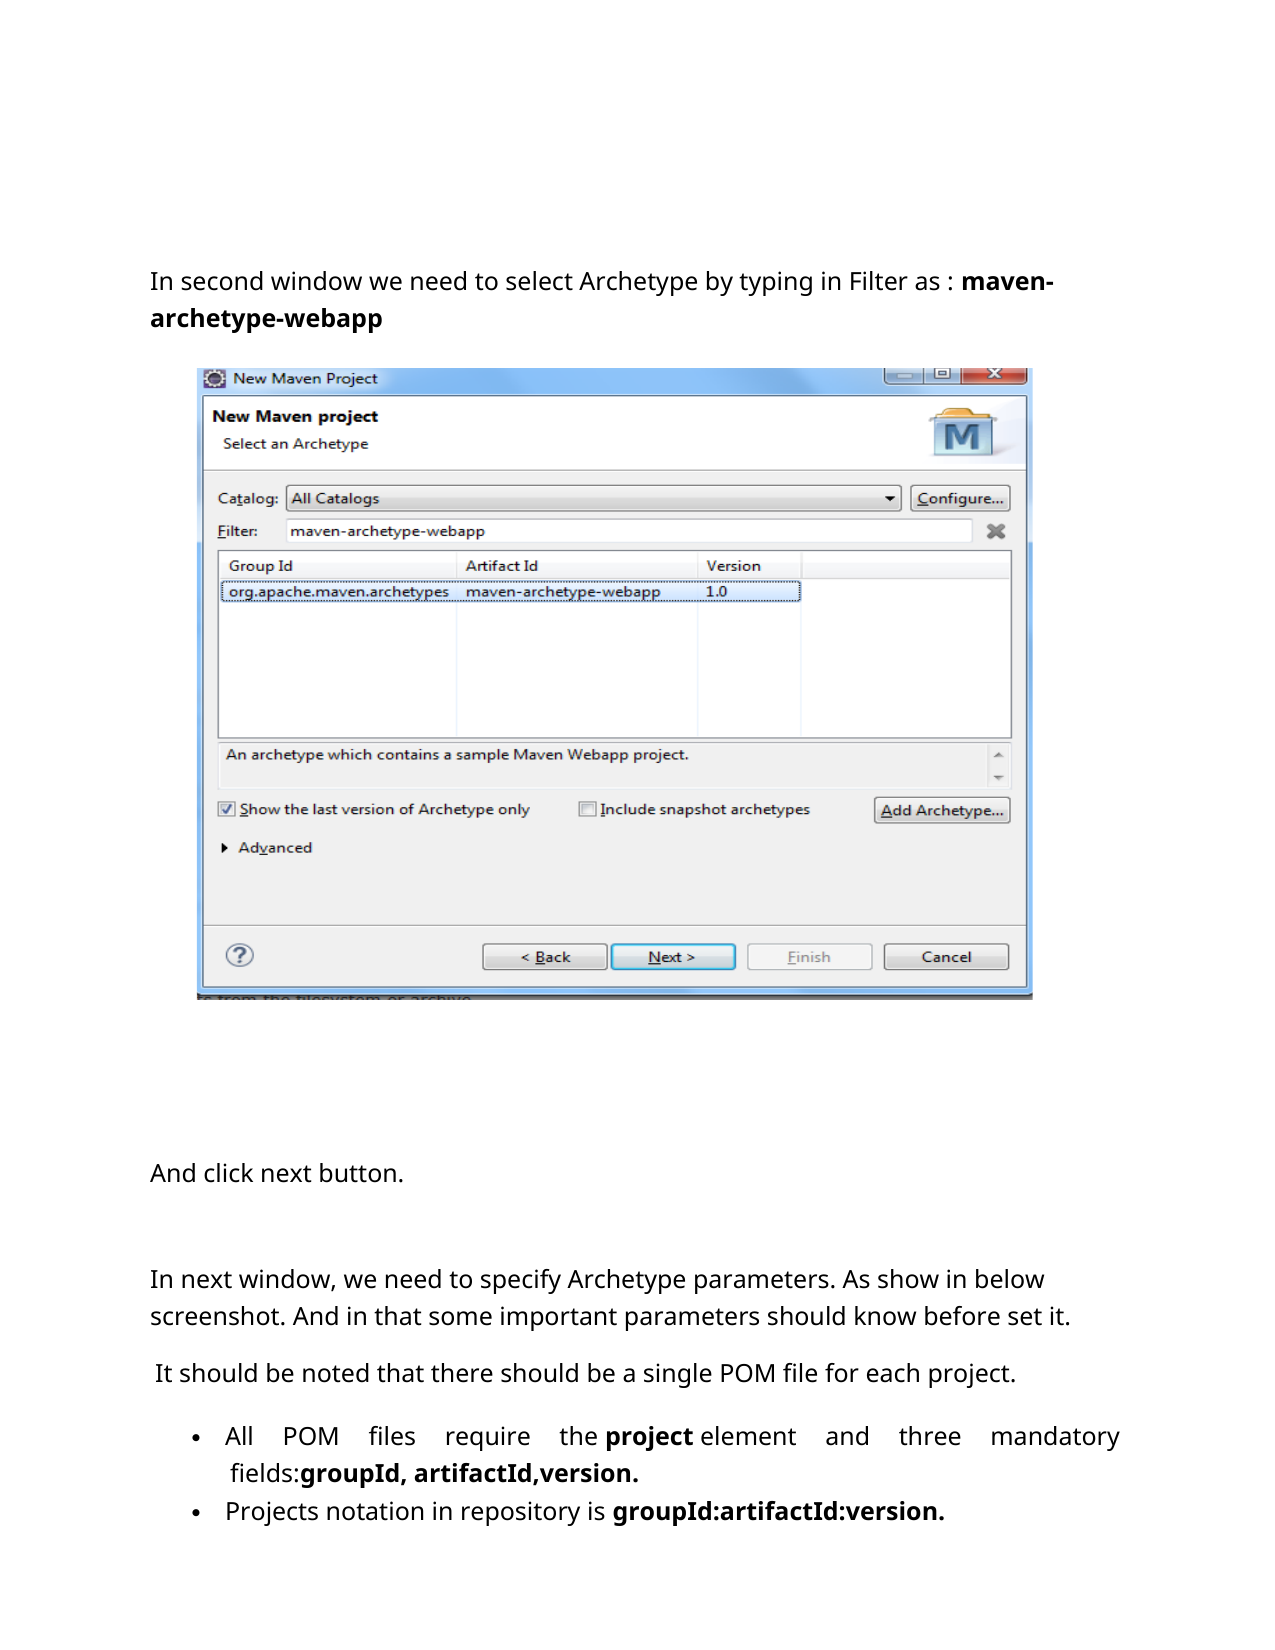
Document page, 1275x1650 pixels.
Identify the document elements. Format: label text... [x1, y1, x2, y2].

picture [196, 368, 1033, 1000]
list Projects notation in repository is groupId:artifactId:version. [192, 1490, 1120, 1527]
text In second window we need to select Archetype by typing in Filter as : maven-archetype-webapp [150, 263, 1125, 334]
text It should be noted that there should be a single POM file for each project. [155, 1352, 1120, 1390]
text In next window, we need to specify Archetype parameters. As show in below screenshot. And in that some important parameters should know before set it. [150, 1262, 1125, 1333]
text And click next button. [150, 1155, 1125, 1189]
list All POM files require the project element and three mandatory fields:groupId, artifactId,version. [192, 1415, 1120, 1490]
